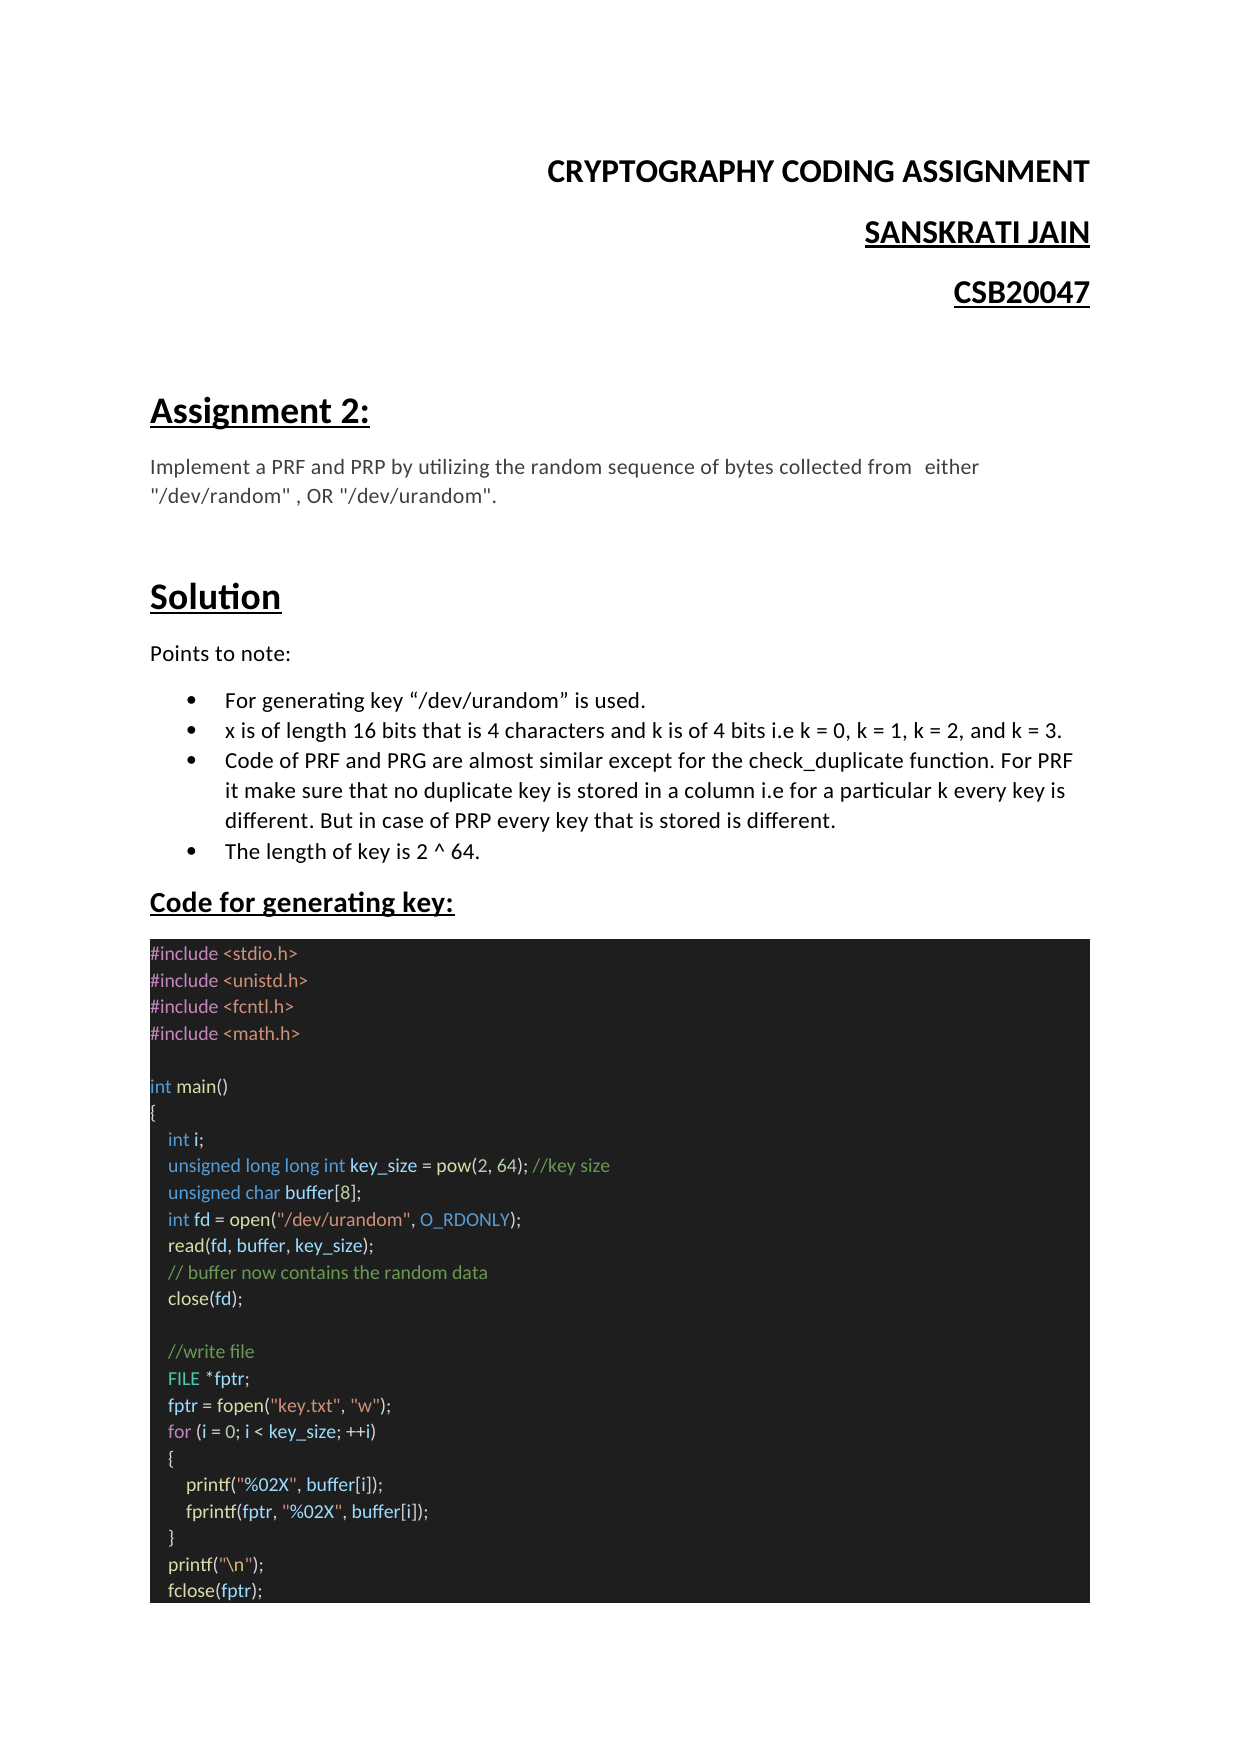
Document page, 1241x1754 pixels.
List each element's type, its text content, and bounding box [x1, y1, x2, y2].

text fprintf(fptr, "%02X", buffer[i]); [150, 1497, 1090, 1523]
text Code for generating key: [150, 884, 1090, 919]
list The length of key is 2 ^ 64. [187, 837, 1090, 865]
text printf("%02X", buffer[i]); [150, 1470, 1090, 1497]
text unsigned char buffer[8]; [150, 1178, 1090, 1204]
text } [150, 1523, 1090, 1550]
text int i; [150, 1125, 1090, 1151]
text for (i = 0; i < key_size; ++i) [150, 1417, 1090, 1443]
text Points to note: [150, 639, 1090, 667]
text read(fd, buffer, key_size); [150, 1231, 1090, 1257]
text close(fd); [150, 1284, 1090, 1311]
text #include <stdio.h> [150, 939, 1090, 965]
text Solution [150, 573, 1090, 618]
text { [150, 1098, 1090, 1125]
text int main() [150, 1072, 1090, 1098]
text Implement a PRF and PRP by utilizing the random sequence of bytes collected from either "/dev/random" , OR "/dev/urandom". [150, 453, 1090, 508]
text CRYPTOGRAPHY CODING ASSIGNMENT [150, 150, 1090, 191]
list For generating key “/dev/urandom” is used. [187, 686, 1090, 714]
text #include <math.h> [150, 1018, 1090, 1045]
text // buffer now contains the random data [150, 1257, 1090, 1284]
text int fd = open("/dev/urandom", O_RDONLY); [150, 1204, 1090, 1231]
list x is of length 16 bits that is 4 characters and k is of 4 bits i.e k = 0, k = 1, k = 2, and k = 3. [187, 716, 1090, 744]
text #include <fcntl.h> [150, 992, 1090, 1018]
text { [150, 1443, 1090, 1470]
text fclose(fptr); [150, 1576, 1090, 1603]
text Assignment 2: [150, 387, 1090, 433]
list Code of PRF and PRG are almost similar except for the check_duplicate function. For PRF it make sure that no duplicate key is stored in a column i.e for a particular k every key is different. But in case of PRP every key that is stored is different. [187, 746, 1090, 834]
text printf("\n"); [150, 1550, 1090, 1576]
text CSB20047 [150, 271, 1090, 312]
text unsigned long long int key_size = pow(2, 64); //key size [150, 1151, 1090, 1178]
text FILE *fptr; [150, 1364, 1090, 1390]
text fptr = fopen("key.txt", "w"); [150, 1390, 1090, 1417]
text SANSKRATI JAIN [150, 211, 1090, 251]
text //write file [150, 1337, 1090, 1364]
text #include <unistd.h> [150, 965, 1090, 992]
